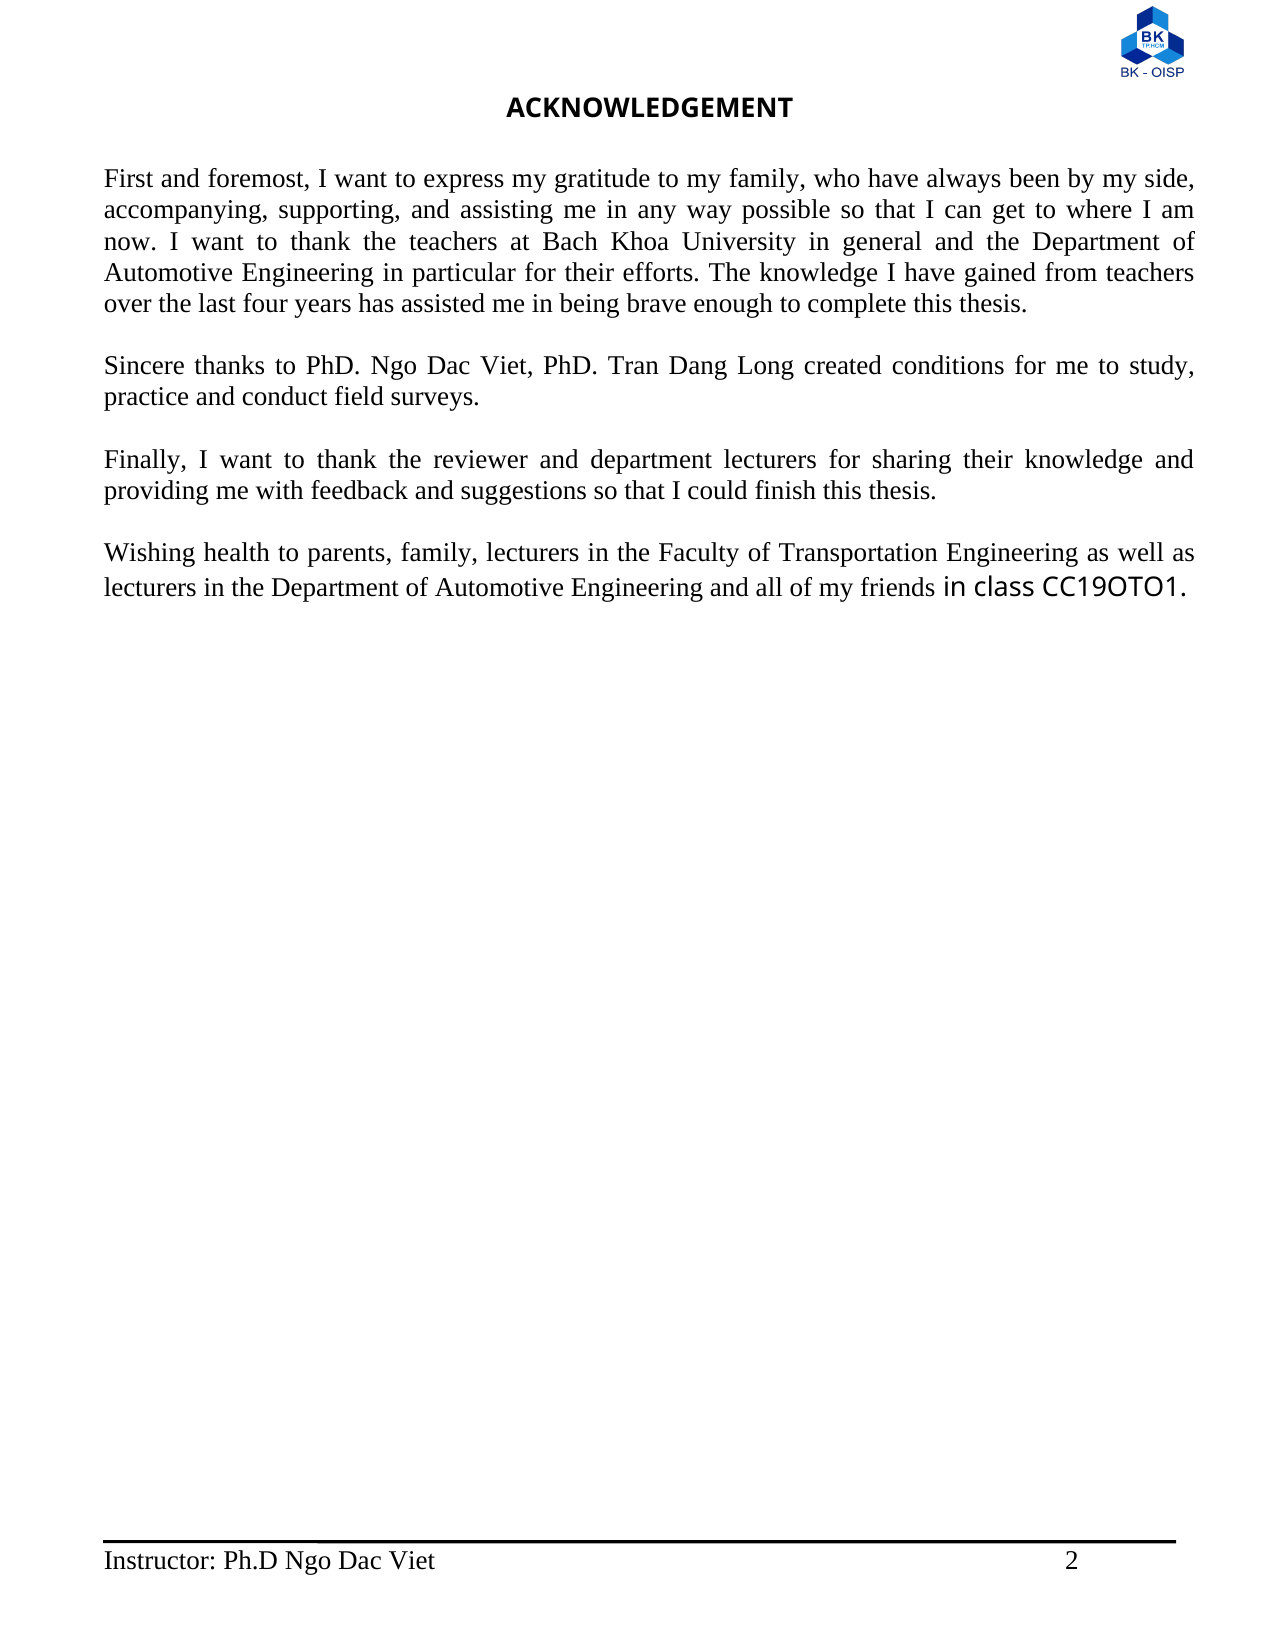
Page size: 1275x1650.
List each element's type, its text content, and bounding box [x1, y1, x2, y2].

text Finally, I want to thank the reviewer and department lecturers for sharing their knowledge and providing me with feedback and suggestions so that I could finish this thesis. [103, 412, 1196, 505]
picture [1120, 5, 1185, 83]
text Wishing health to parents, family, lecturers in the Faculty of Transportation Engineering as well as lecturers in the Department of Automotive Engineering and all of my friends in class CC19OTO1. [103, 505, 1196, 604]
text ACKNOWLEDGEMENT [103, 89, 1196, 126]
text Sincere thanks to PhD. Ngo Dac Viet, PhD. Tran Dang Long created conditions for me to study, practice and conduct field surveys. [103, 318, 1196, 412]
text First and foremost, I want to express my gratitude to my family, who have always been by my side, accompanying, supporting, and assisting me in any way possible so that I can get to where I am now. I want to thank the teachers at Bach Khoa University in general and the Department of Automotive Engineering in particular for their efforts. The knowledge I have gained from teachers over the last four years has assisted me in being brave enough to complete this thesis. [103, 126, 1196, 318]
